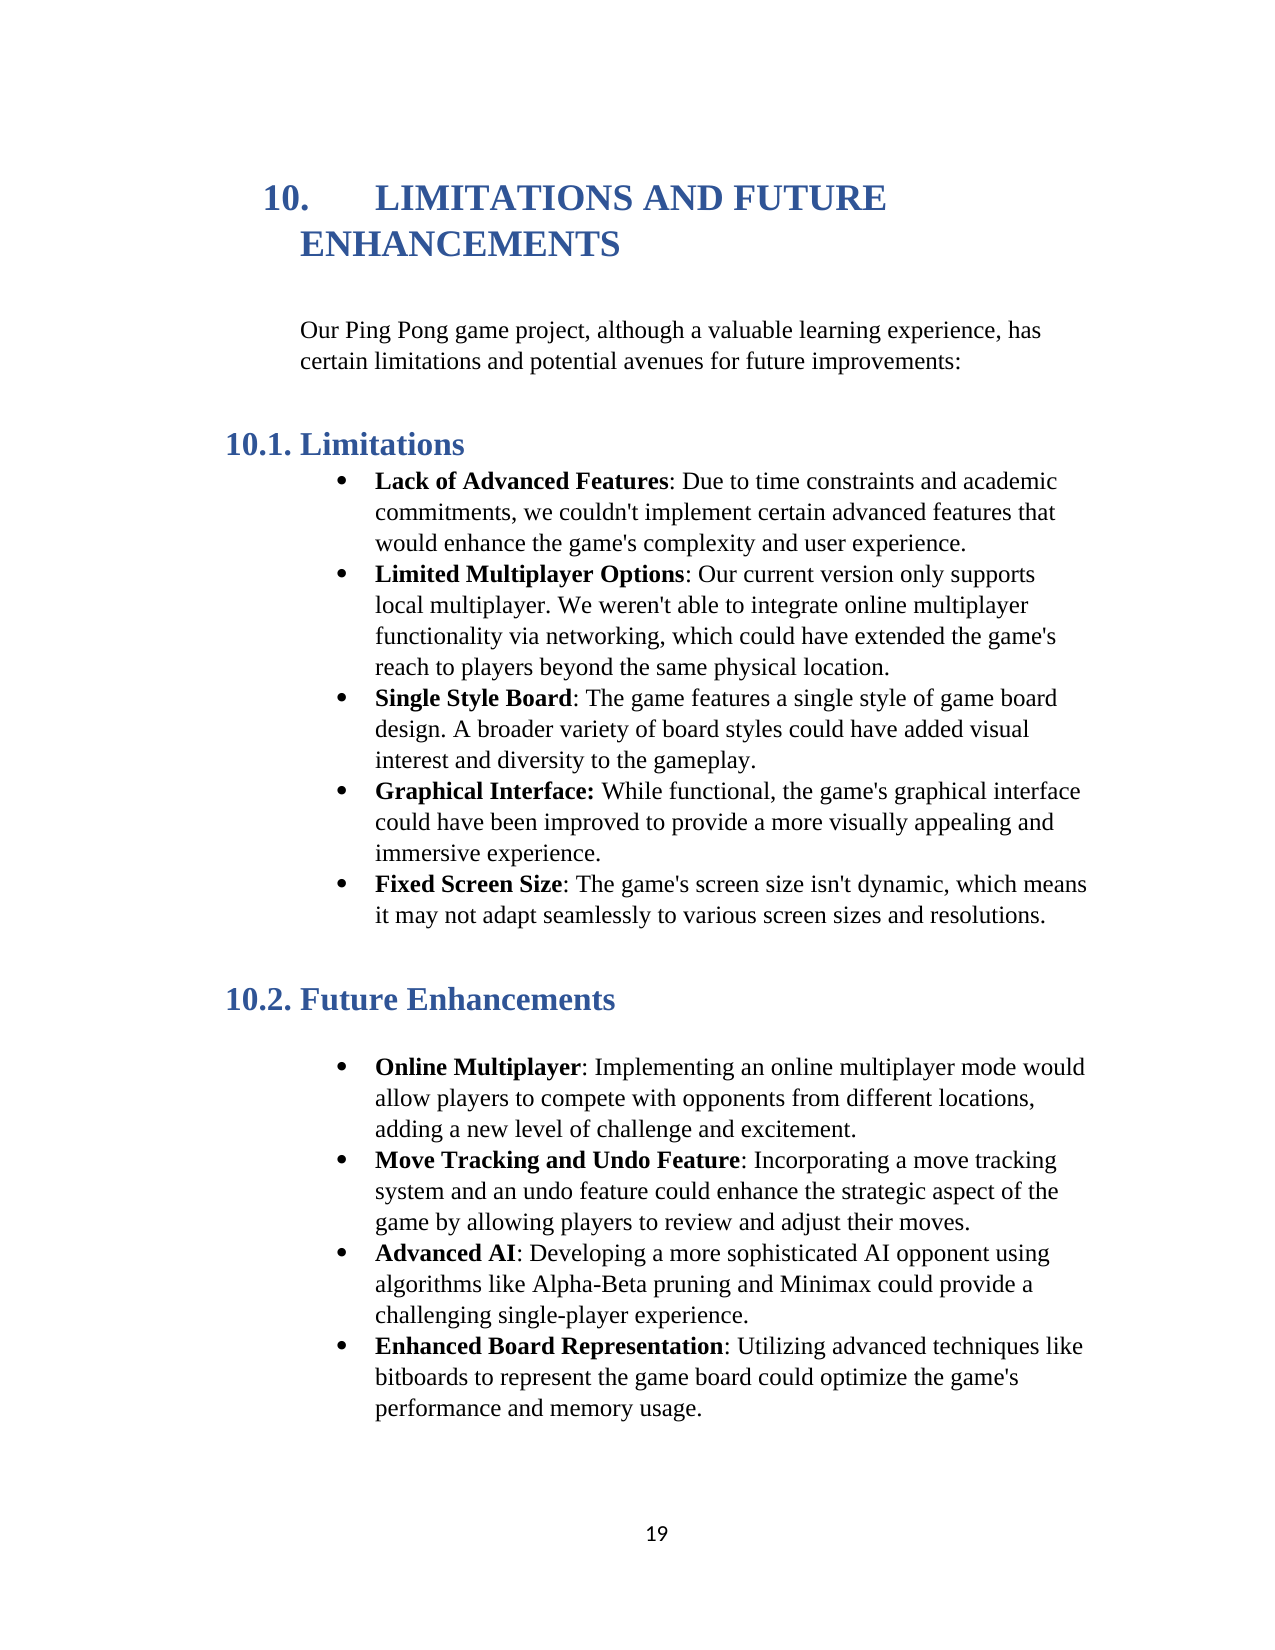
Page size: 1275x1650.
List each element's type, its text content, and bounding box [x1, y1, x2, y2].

list Single Style Board: The game features a single style of game board design. A broader variety of board styles could have added visual interest and diversity to the gameplay. [337, 683, 1087, 774]
list Move Tracking and Undo Feature: Incorporating a move tracking system and an undo feature could enhance the strategic aspect of the game by allowing players to review and adjust their moves. [337, 1145, 1087, 1236]
list Lack of Advanced Features: Due to time constraints and academic commitments, we couldn't implement certain advanced features that would enhance the game's complexity and user experience. [337, 466, 1087, 557]
list Enhanced Board Representation: Utilizing advanced techniques like bitboards to represent the game board could optimize the game's performance and memory usage. [337, 1331, 1087, 1422]
subtitle LIMITATIONS AND FUTURE ENHANCEMENTS [262, 175, 1087, 265]
subtitle 10.1. Limitations [225, 424, 1087, 463]
list Online Multiplayer: Implementing an online multiplayer mode would allow players to compete with opponents from different locations, adding a new level of challenge and excitement. [337, 1052, 1087, 1142]
subtitle 10.2. Future Enhancements [225, 979, 1087, 1017]
list Fixed Screen Size: The game's screen size isn't dynamic, which means it may not adapt seamlessly to various screen sizes and resolutions. [337, 869, 1087, 929]
list Graphical Interface: While functional, the game's graphical interface could have been improved to provide a more visually appealing and immersive experience. [337, 776, 1087, 867]
list Advanced AI: Developing a more sophisticated AI opponent using algorithms like Alpha-Beta pruning and Minimax could provide a challenging single-player experience. [337, 1238, 1087, 1329]
list Our Ping Pong game project, although a valuable learning experience, has certain limitations and potential avenues for future improvements: [300, 315, 1087, 374]
list Limited Multiplayer Options: Our current version only supports local multiplayer. We weren't able to integrate online multiplayer functionality via networking, which could have extended the game's reach to players beyond the same physical location. [337, 559, 1087, 681]
